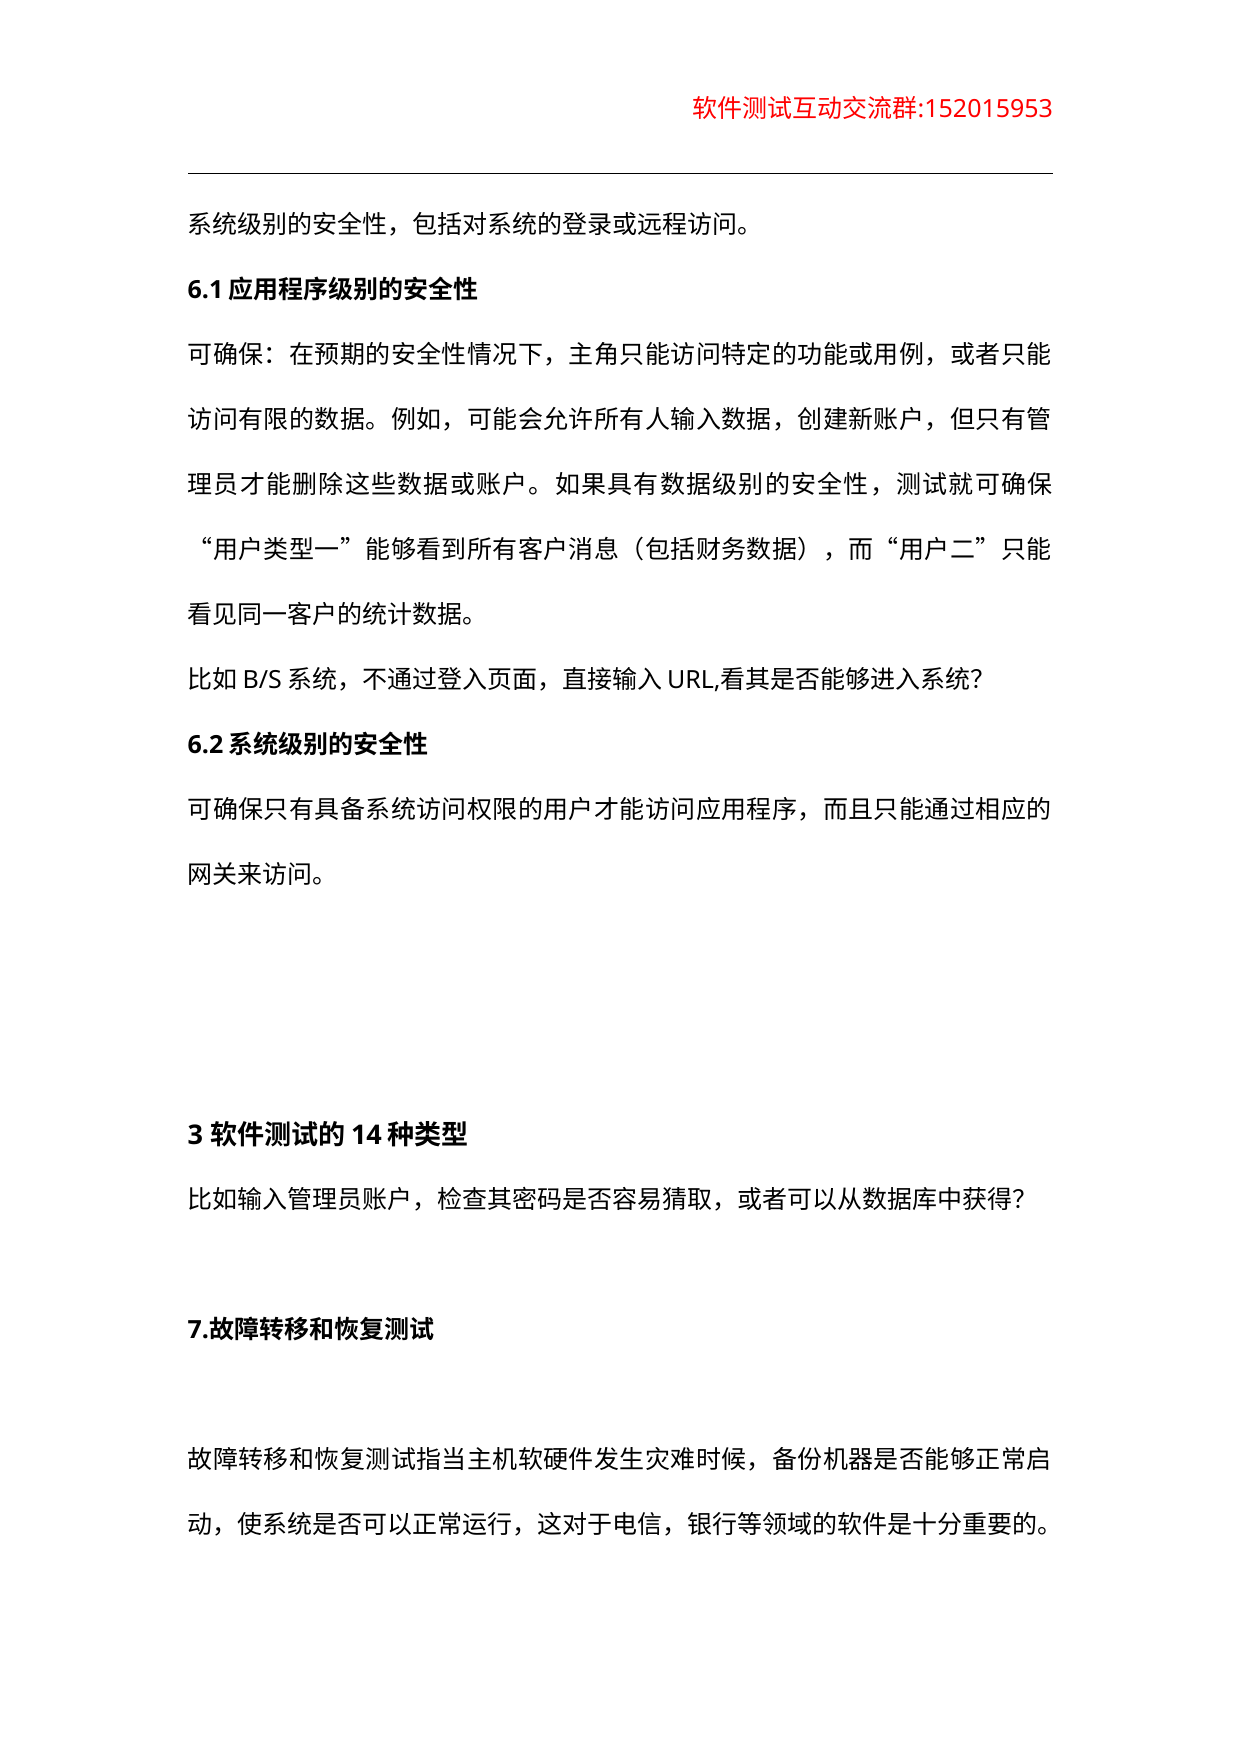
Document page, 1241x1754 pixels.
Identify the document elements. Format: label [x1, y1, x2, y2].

text [187, 190, 1053, 1555]
